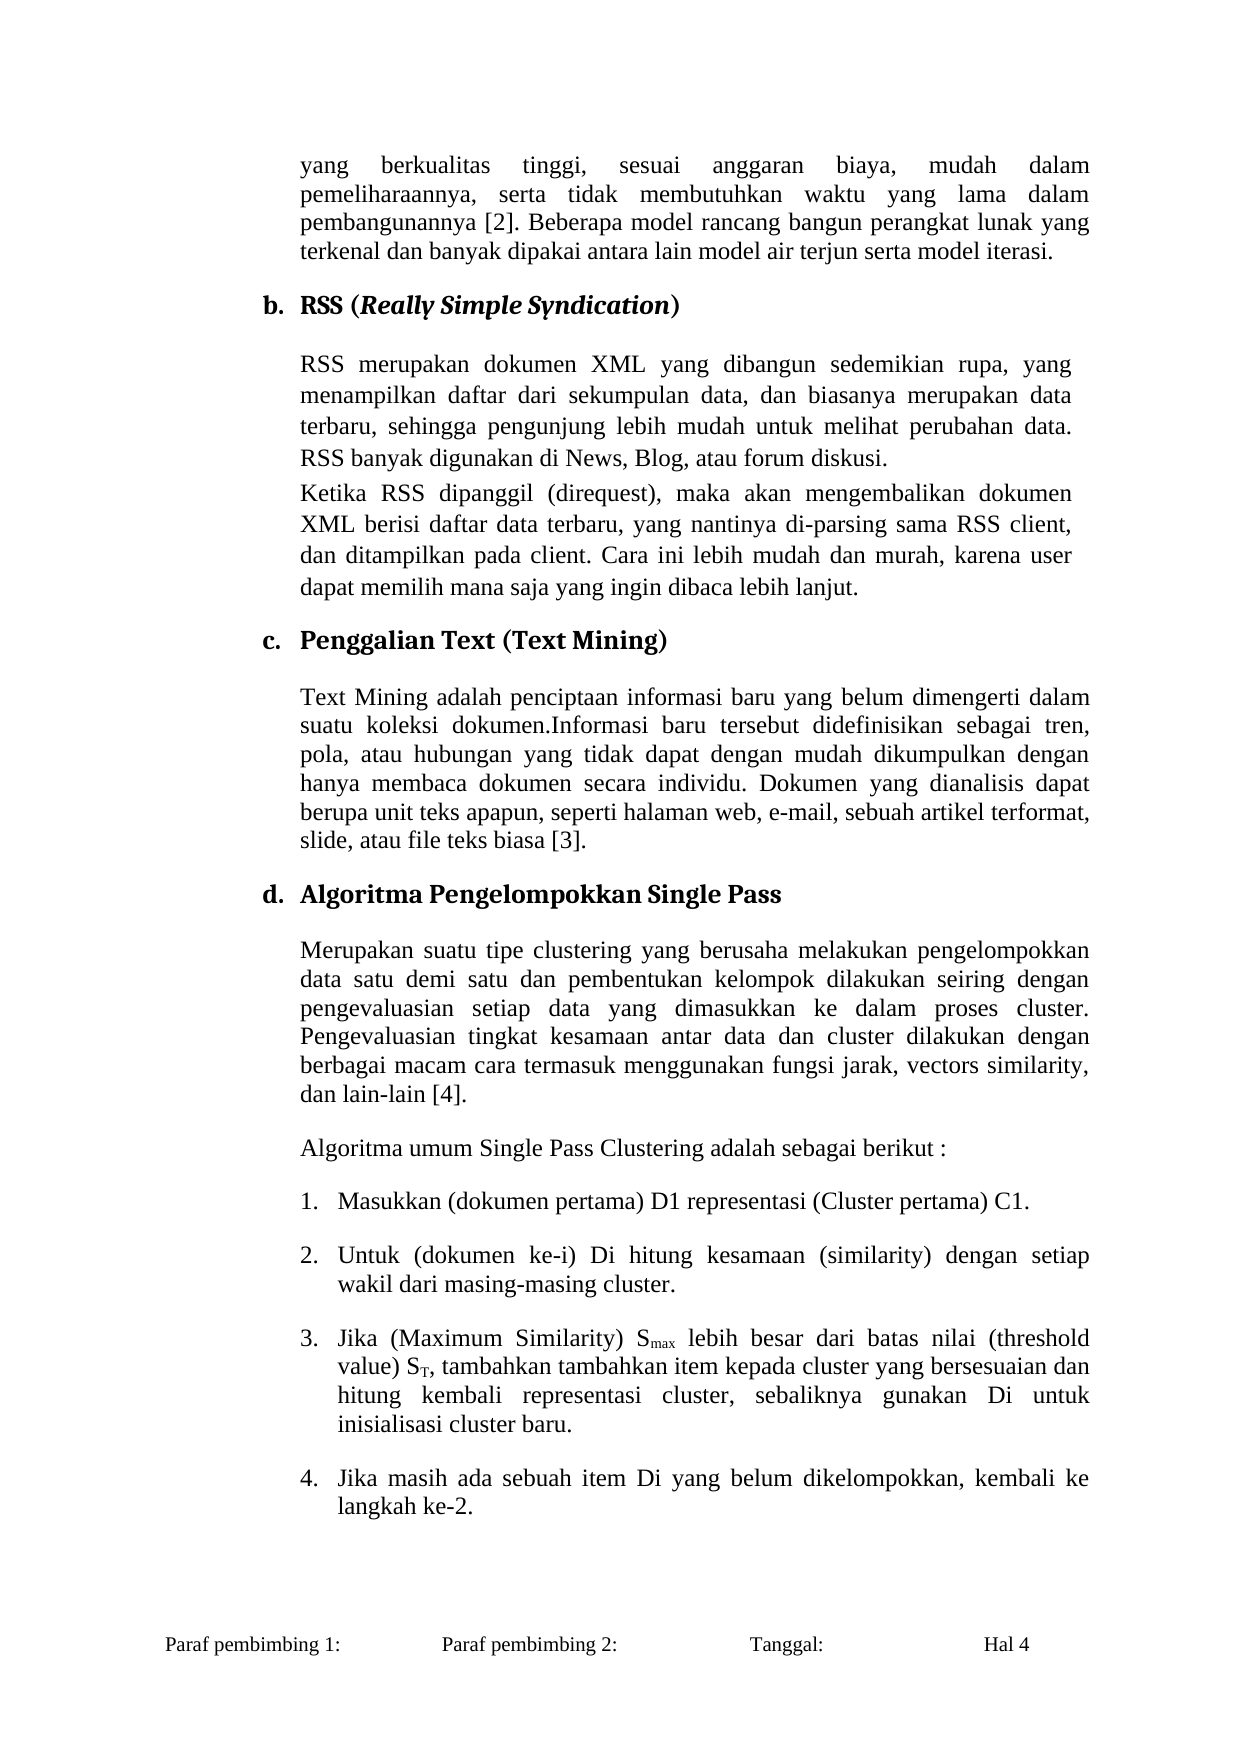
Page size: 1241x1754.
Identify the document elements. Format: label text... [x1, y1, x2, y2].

list Jika masih ada sebuah item Di yang belum dikelompokkan, kembali ke langkah ke-2. [300, 1463, 1090, 1520]
list Untuk (dokumen ke-i) Di hitung kesamaan (similarity) dengan setiap wakil dari masing-masing cluster. [300, 1240, 1090, 1298]
subtitle RSS (Really Simple Syndication) [670, 290, 1090, 321]
list Jika (Maximum Similarity) Smax lebih besar dari batas nilai (threshold value) ST, tambahkan tambahkan item kepada cluster yang bersesuaian dan hitung kembali representasi cluster, sebaliknya gunakan Di untuk inisialisasi cluster baru. [300, 1323, 1090, 1438]
text Text Mining adalah penciptaan informasi baru yang belum dimengerti dalam suatu koleksi dokumen.Informasi baru tersebut didefinisikan sebagai tren, pola, atau hubungan yang tidak dapat dengan mudah dikumpulkan dengan hanya membaca dokumen secara individu. Dokumen yang dianalisis dapat berupa unit teks apapun, seperti halaman web, e-mail, sebuah artikel terformat, slide, atau file teks biasa [3]. [300, 682, 1090, 854]
text Ketika RSS dipanggil (direquest), maka akan mengembalikan dokumen XML berisi daftar data terbaru, yang nantinya di-parsing sama RSS client, dan ditampilkan pada client. Cara ini lebih mudah dan murah, karena user dapat memilih mana saja yang ingin dibaca lebih lanjut. [300, 475, 1073, 600]
subtitle RSS (Really Simple Syndication) [262, 290, 360, 321]
text Algoritma umum Single Pass Clustering adalah sebagai berikut : [300, 1133, 1090, 1161]
subtitle Algoritma Pengelompokkan Single Pass [262, 879, 1090, 910]
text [300, 150, 1090, 265]
text Merupakan suatu tipe clustering yang berusaha melakukan pengelompokkan data satu demi satu dan pembentukan kelompok dilakukan seiring dengan pengevaluasian setiap data yang dimasukkan ke dalam proses cluster. Pengevaluasian tingkat kesamaan antar data dan cluster dilakukan dengan berbagai macam cara termasuk menggunakan fungsi jarak, vectors similarity, dan lain-lain [4]. [300, 935, 1090, 1108]
subtitle Penggalian Text (Text Mining) [262, 625, 1090, 657]
text RSS merupakan dokumen XML yang dibangun sedemikian rupa, yang menampilkan daftar dari sekumpulan data, dan biasanya merupakan data terbaru, sehingga pengunjung lebih mudah untuk melihat perubahan data. RSS banyak digunakan di News, Blog, atau forum diskusi. [300, 346, 1073, 472]
list Masukkan (dokumen pertama) D1 representasi (Cluster pertama) C1. [300, 1186, 1090, 1215]
